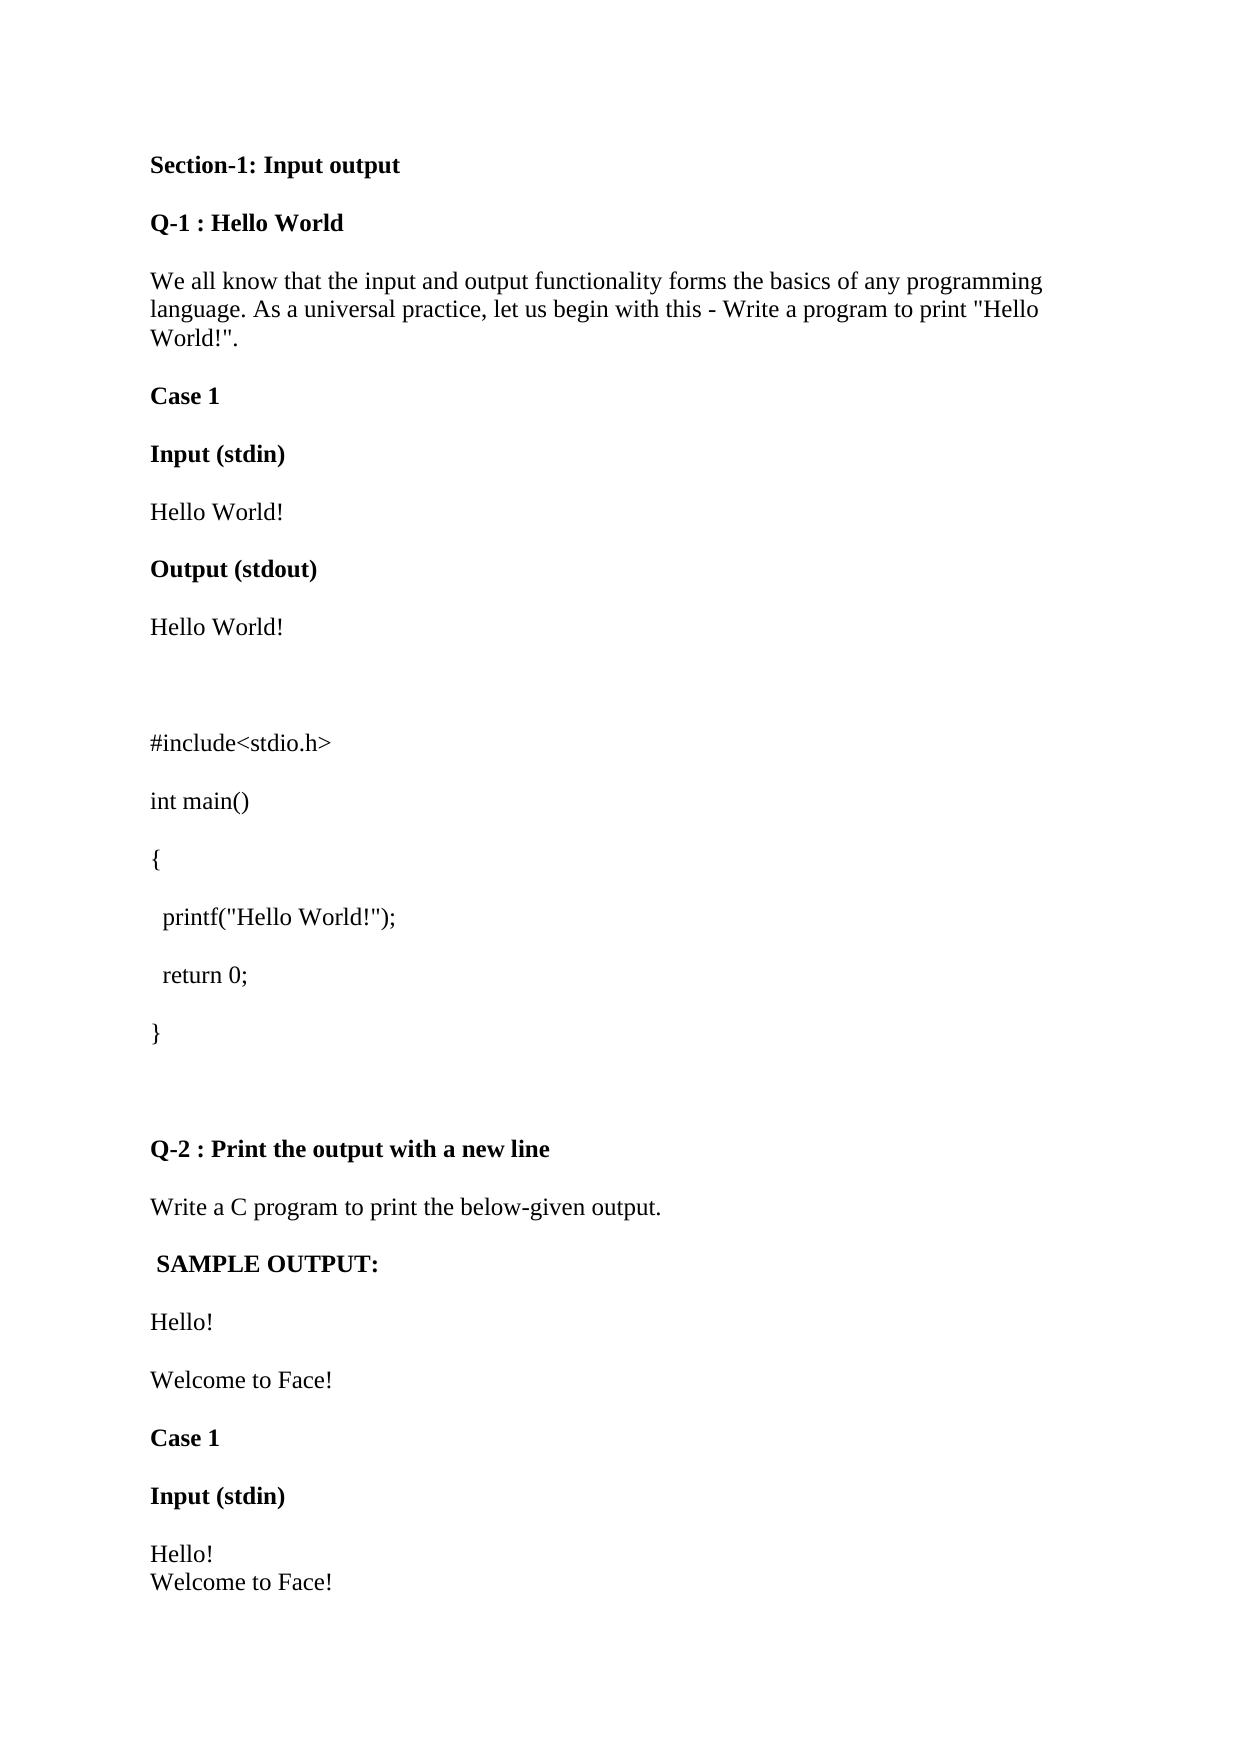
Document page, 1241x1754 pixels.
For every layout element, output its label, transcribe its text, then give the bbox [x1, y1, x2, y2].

text Input (stdin) [150, 439, 1090, 467]
text Output (stdout) [150, 554, 1090, 583]
text printf("Hello World!"); [150, 902, 1090, 931]
text We all know that the input and output functionality forms the basics of any programming language. As a universal practice, let us begin with this - Write a program to print "Hello World!". Case 1 [150, 266, 1090, 409]
text Q-1 : Hello World [150, 208, 1090, 237]
text } [150, 1018, 1090, 1047]
text Write a C program to print the below-given output. [150, 1192, 1090, 1220]
text Section-1: Input output [150, 150, 1090, 179]
text #include<stdio.h> [150, 728, 1090, 757]
text Hello! Welcome to Face! [150, 1539, 1090, 1596]
text Input (stdin) [150, 1481, 1090, 1509]
text SAMPLE OUTPUT: [150, 1249, 1090, 1278]
text return 0; [150, 960, 1090, 989]
text Hello! [150, 1307, 1090, 1336]
text Hello World! [150, 497, 1090, 525]
text int main() [150, 786, 1090, 815]
text { [150, 844, 1090, 873]
text Welcome to Face! Case 1 [150, 1365, 1090, 1452]
text Q-2 : Print the output with a new line [150, 1134, 1090, 1162]
text Hello World! [150, 612, 1090, 641]
